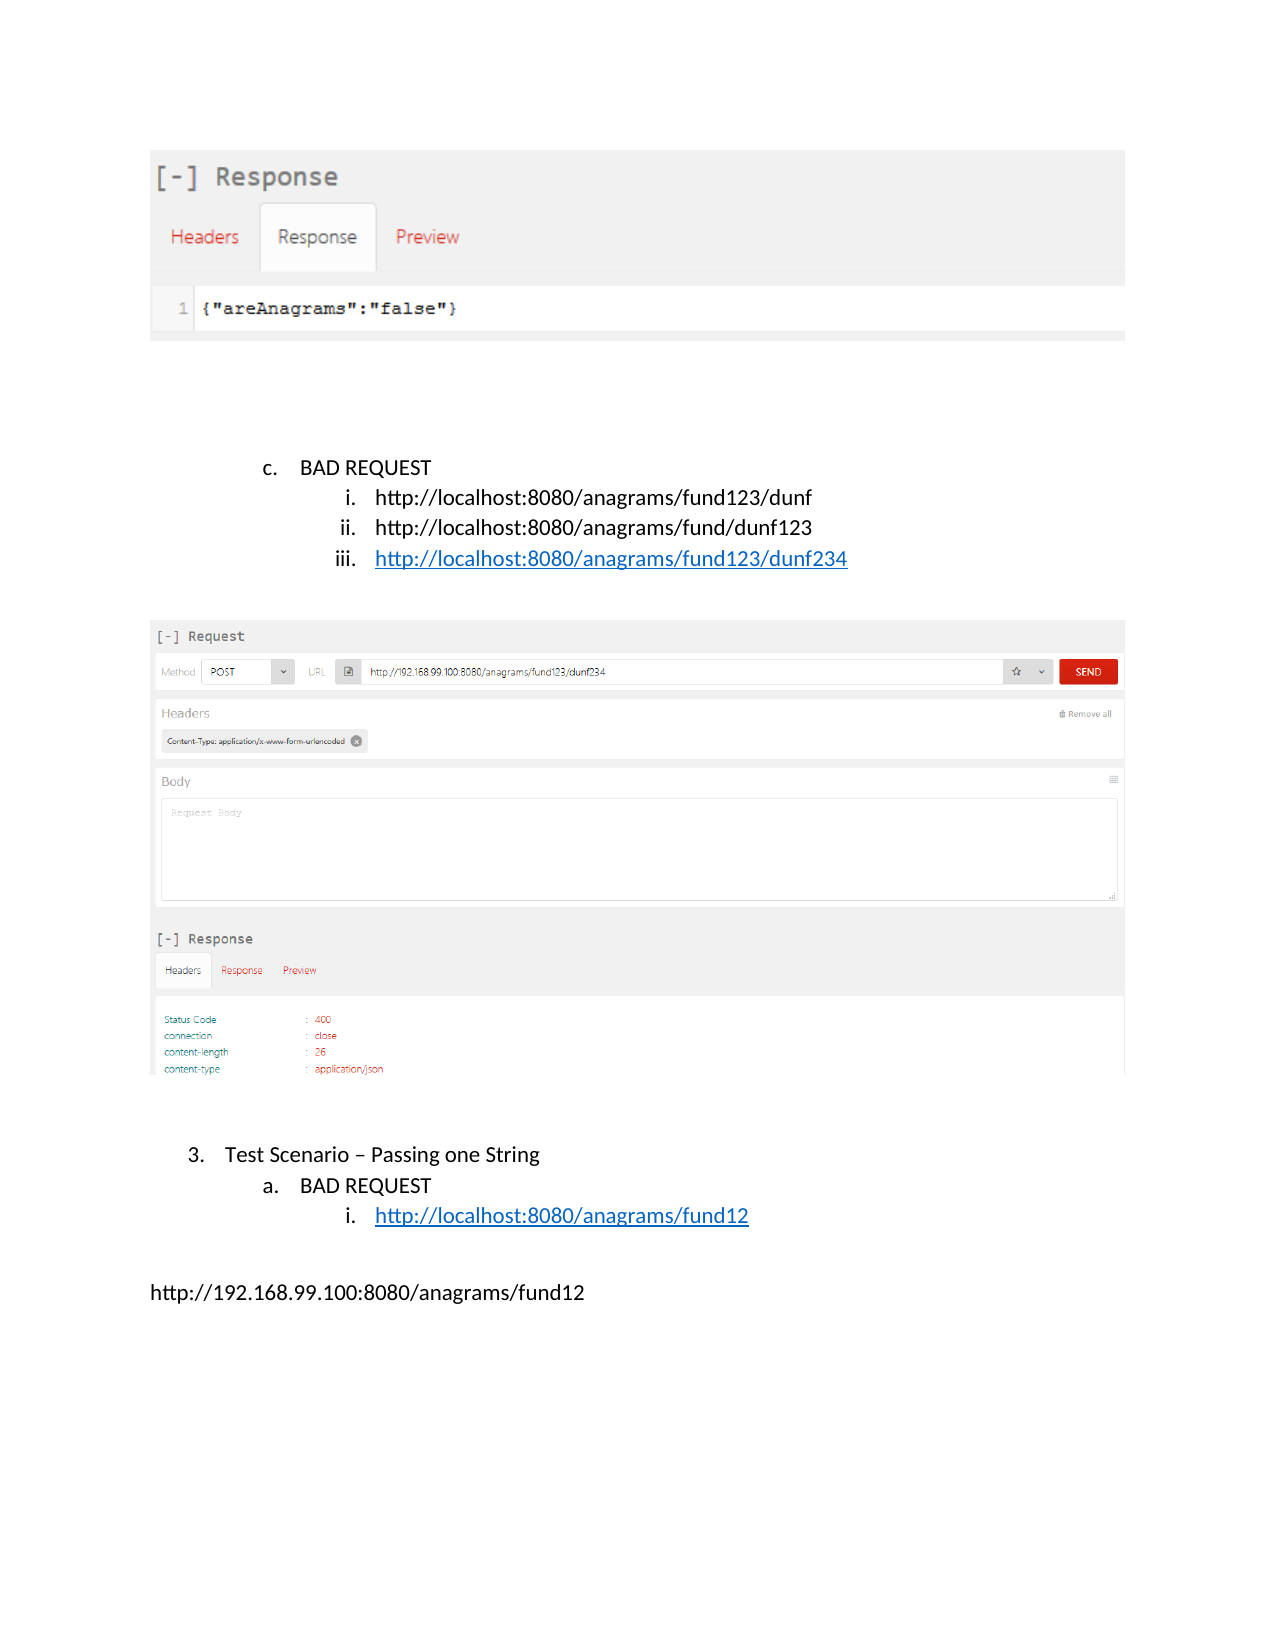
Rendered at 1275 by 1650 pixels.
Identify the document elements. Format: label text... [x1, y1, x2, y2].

list http://localhost:8080/anagrams/fund123/dunf [356, 483, 1125, 511]
list BAD REQUEST [262, 1171, 1125, 1199]
list Test Scenario – Passing one String [187, 1141, 1125, 1169]
list BAD REQUEST [262, 453, 1125, 481]
list http://localhost:8080/anagrams/fund/dunf123 [356, 513, 1125, 542]
text http://192.168.99.100:8080/anagrams/fund12 [150, 1278, 1125, 1306]
list http://localhost:8080/anagrams/fund123/dunf234 [356, 544, 1125, 572]
list http://localhost:8080/anagrams/fund12 [356, 1201, 1125, 1229]
picture [150, 150, 1125, 341]
picture [150, 620, 1125, 1075]
